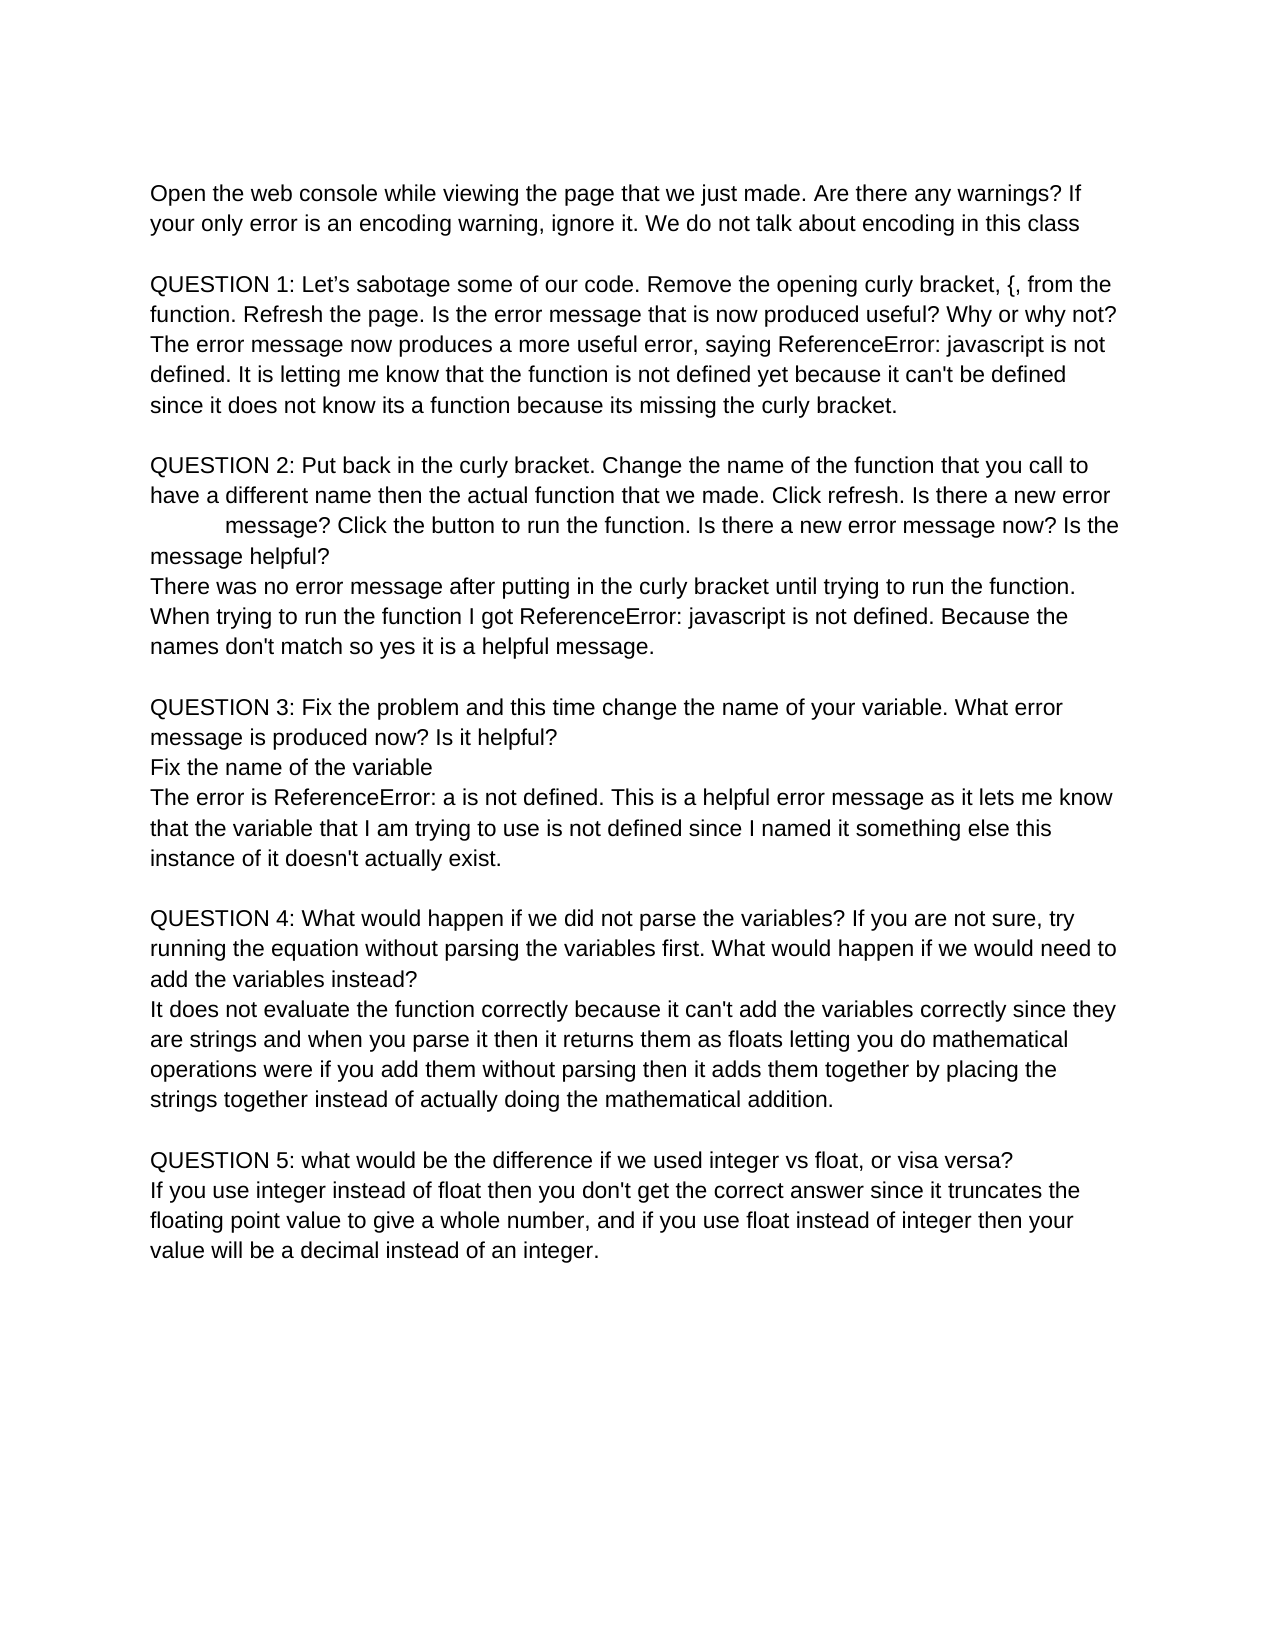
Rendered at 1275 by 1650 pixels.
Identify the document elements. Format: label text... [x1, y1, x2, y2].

text QUESTION 4: What would happen if we did not parse the variables? If you are not sure, try running the equation without parsing the variables first. What would happen if we would need to add the variables instead? [150, 905, 1125, 992]
text QUESTION 2: Put back in the curly bracket. Change the name of the function that you call to have a different name then the actual function that we made. Click refresh. Is there a new error message? Click the button to run the function. Is there a new error message now? Is the message helpful? [150, 452, 1125, 569]
text Open the web console while viewing the page that we just made. Are there any warnings? If your only error is an encoding warning, ignore it. We do not talk about encoding in this class [150, 180, 1125, 237]
text QUESTION 3: Fix the problem and this time change the name of your variable. What error message is produced now? Is it helpful? [150, 694, 1125, 750]
text QUESTION 5: what would be the difference if we used integer vs float, or visa versa? [150, 1147, 1125, 1173]
text There was no error message after putting in the curly bracket until trying to run the function. When trying to run the function I got ReferenceError: javascript is not defined. Because the names don't match so yes it is a helpful message. [150, 573, 1125, 660]
text It does not evaluate the function correctly because it can't add the variables correctly since they are strings and when you parse it then it returns them as floats letting you do mathematical operations were if you add them without parsing then it adds them together by placing the strings together instead of actually doing the mathematical addition. [150, 996, 1125, 1113]
text If you use integer instead of float then you don't get the correct answer since it truncates the floating point value to give a whole number, and if you use float instead of integer then your value will be a decimal instead of an integer. [150, 1177, 1125, 1264]
text Fix the name of the variable [150, 754, 1125, 781]
text The error is ReferenceError: a is not defined. This is a helpful error message as it lets me know that the variable that I am trying to use is not defined since I named it something else this instance of it doesn't actually exist. [150, 784, 1125, 871]
text QUESTION 1: Let’s sabotage some of our code. Remove the opening curly bracket, {, from the function. Refresh the page. Is the error message that is now produced useful? Why or why not? [150, 271, 1125, 327]
text The error message now produces a more useful error, saying ReferenceError: javascript is not defined. It is letting me know that the function is not defined yet because it can't be defined since it does not know its a function because its missing the curly bracket. [150, 331, 1125, 418]
